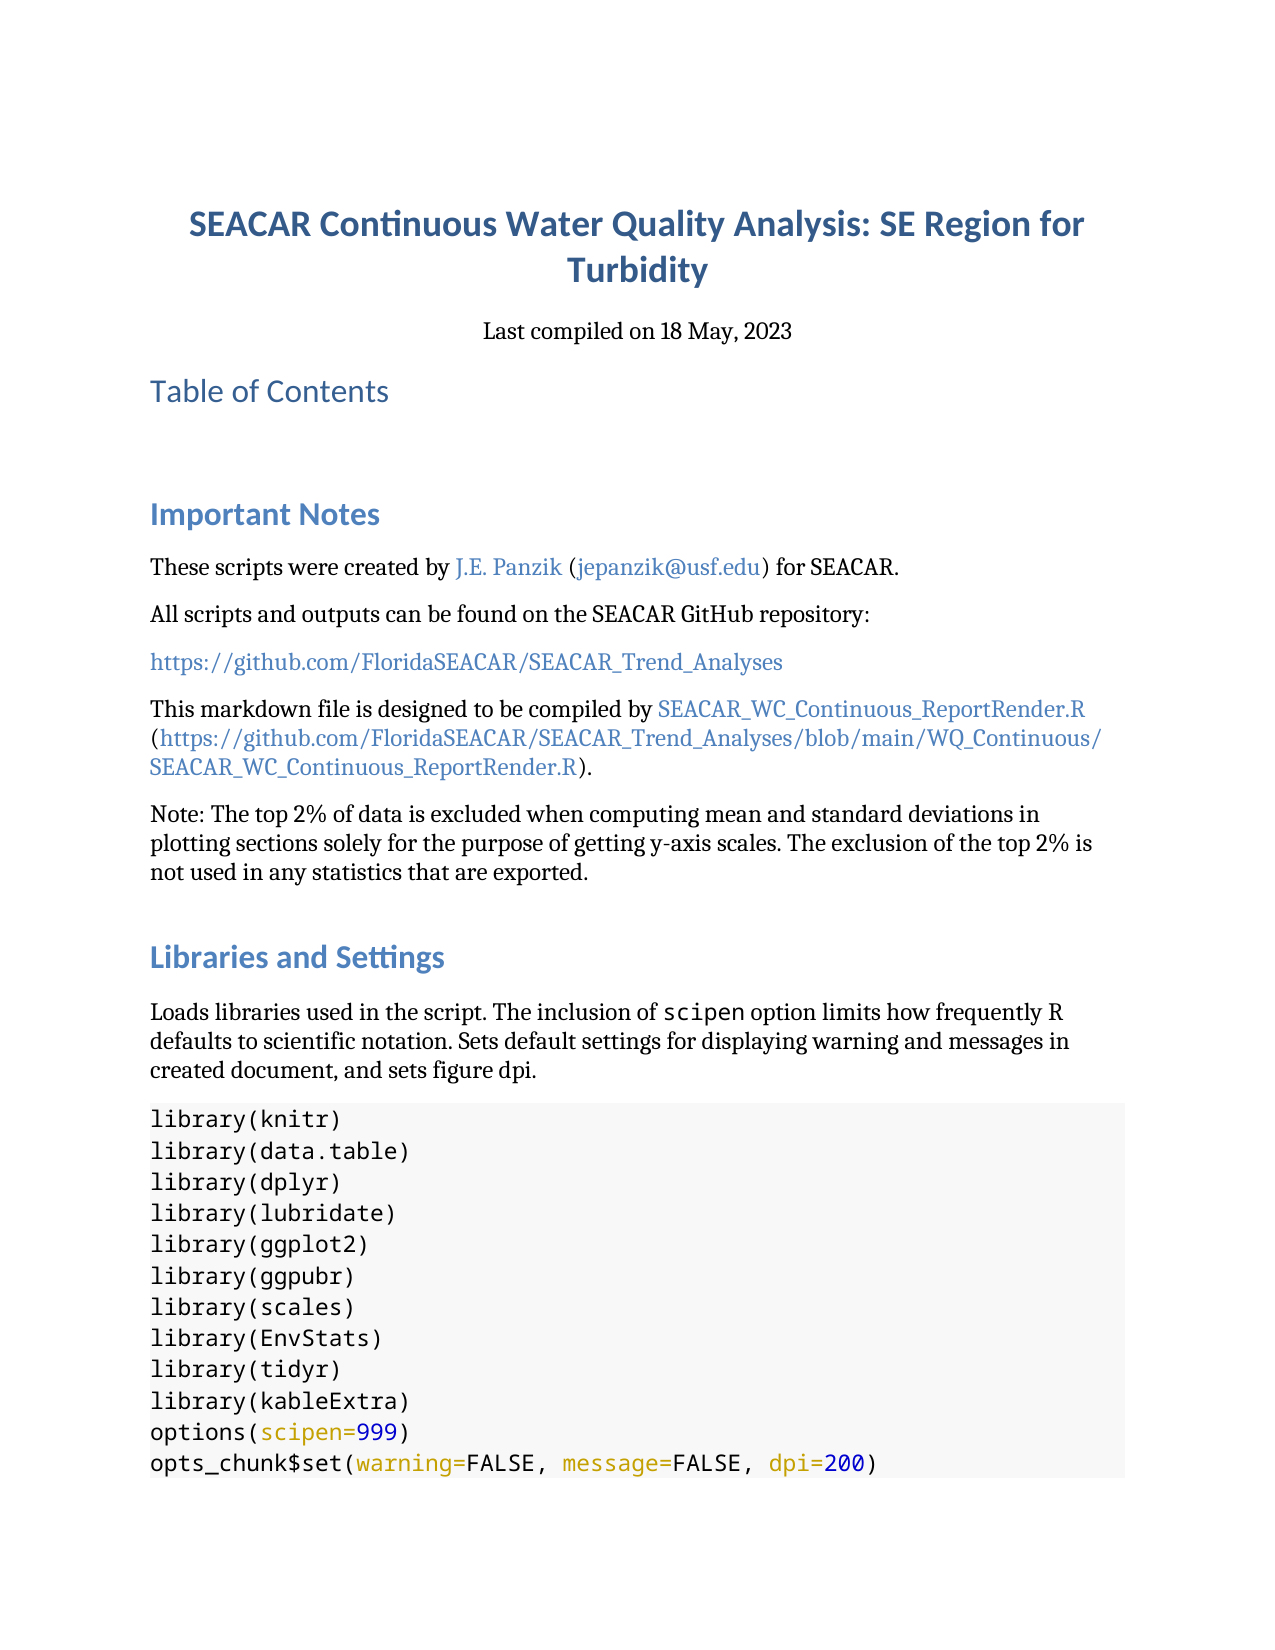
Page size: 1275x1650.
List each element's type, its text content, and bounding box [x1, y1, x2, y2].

subtitle Important Notes [150, 493, 1125, 534]
text Note: The top 2% of data is excluded when computing mean and standard deviations in plotting sections solely for the purpose of getting y-axis scales. The exclusion of the top 2% is not used in any statistics that are exported. [150, 800, 1125, 886]
text https://github.com/FloridaSEACAR/SEACAR_Trend_Analyses [150, 648, 1125, 676]
subtitle Libraries and Settings [150, 936, 1125, 977]
text Last compiled on 18 May, 2023 [150, 317, 1125, 345]
text These scripts were created by J.E. Panzik (jepanzik@usf.edu) for SEACAR. [150, 553, 1125, 581]
text All scripts and outputs can be found on the SEACAR GitHub repository: [150, 600, 1125, 629]
text library(knitr) library(data.table) library(dplyr) library(lubridate) library(ggplot2) library(ggpubr) library(scales) library(EnvStats) library(tidyr) library(kableExtra) options(scipen=999) opts_chunk$set(warning=FALSE, message=FALSE, dpi=200) [150, 1103, 1125, 1478]
title SEACAR Continuous Water Quality Analysis: SE Region for Turbidity [150, 200, 1125, 292]
text Loads libraries used in the script. The inclusion of scipen option limits how frequently R defaults to scientific notation. Sets default settings for displaying warning and messages in created document, and sets figure dpi. [150, 996, 1125, 1084]
text This markdown file is designed to be compiled by SEACAR_WC_Continuous_ReportRender.R (https://github.com/FloridaSEACAR/SEACAR_Trend_Analyses/blob/main/WQ_Continuous/SEACAR_WC_Continuous_ReportRender.R). [150, 695, 1125, 781]
